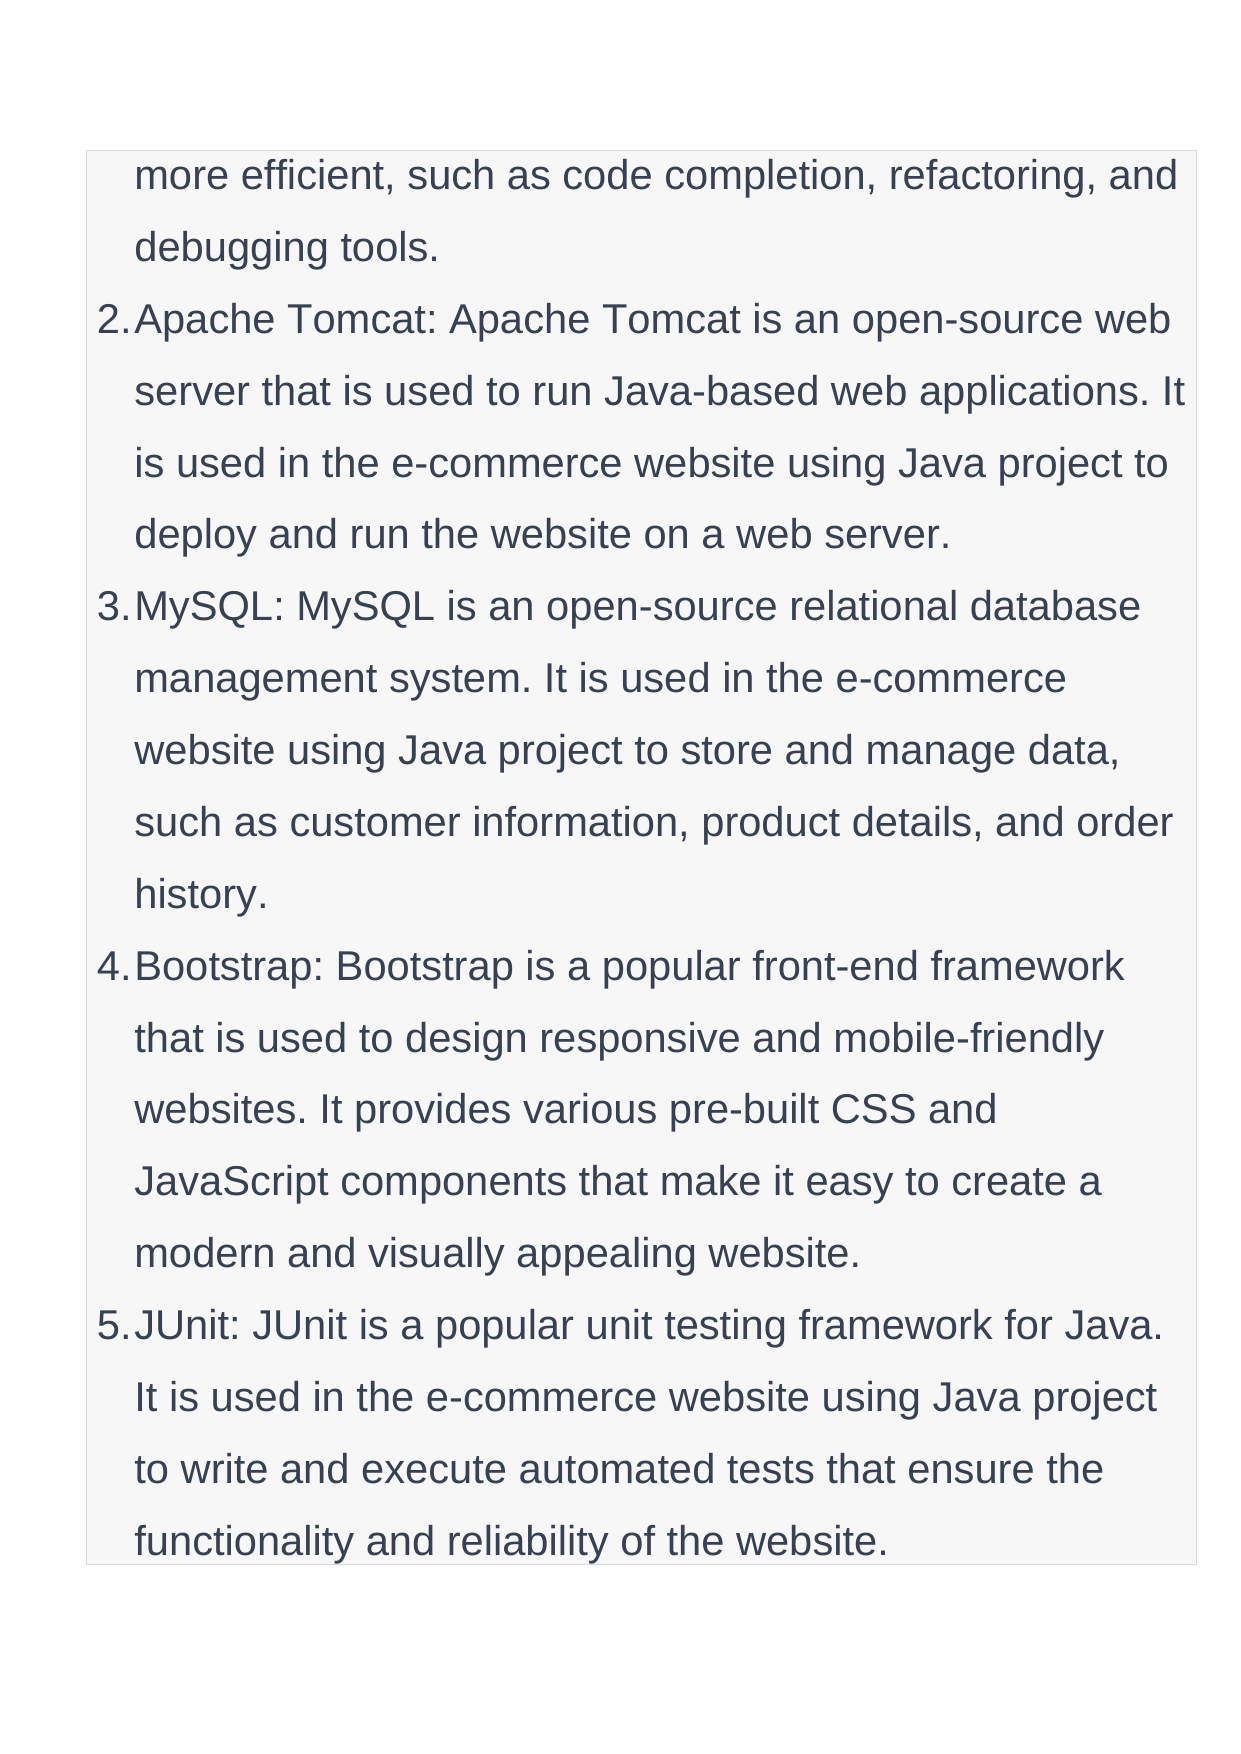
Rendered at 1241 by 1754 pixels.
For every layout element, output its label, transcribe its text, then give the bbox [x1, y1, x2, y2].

list MySQL: MySQL is an open-source relational database management system. It is used in the e-commerce website using Java project to store and manage data, such as customer information, product details, and order history. [87, 581, 1196, 917]
list Bootstrap: Bootstrap is a popular front-end framework that is used to design responsive and mobile-friendly websites. It provides various pre-built CSS and JavaScript components that make it easy to create a modern and visually appealing website. [87, 941, 1196, 1277]
list Apache Tomcat: Apache Tomcat is an open-source web server that is used to run Java-based web applications. It is used in the e-commerce website using Java project to deploy and run the website on a web server. [87, 294, 1196, 558]
list JUnit: JUnit is a popular unit testing framework for Java. It is used in the e-commerce website using Java project to write and execute automated tests that ensure the functionality and reliability of the website. [87, 1300, 1196, 1564]
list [87, 151, 1196, 270]
